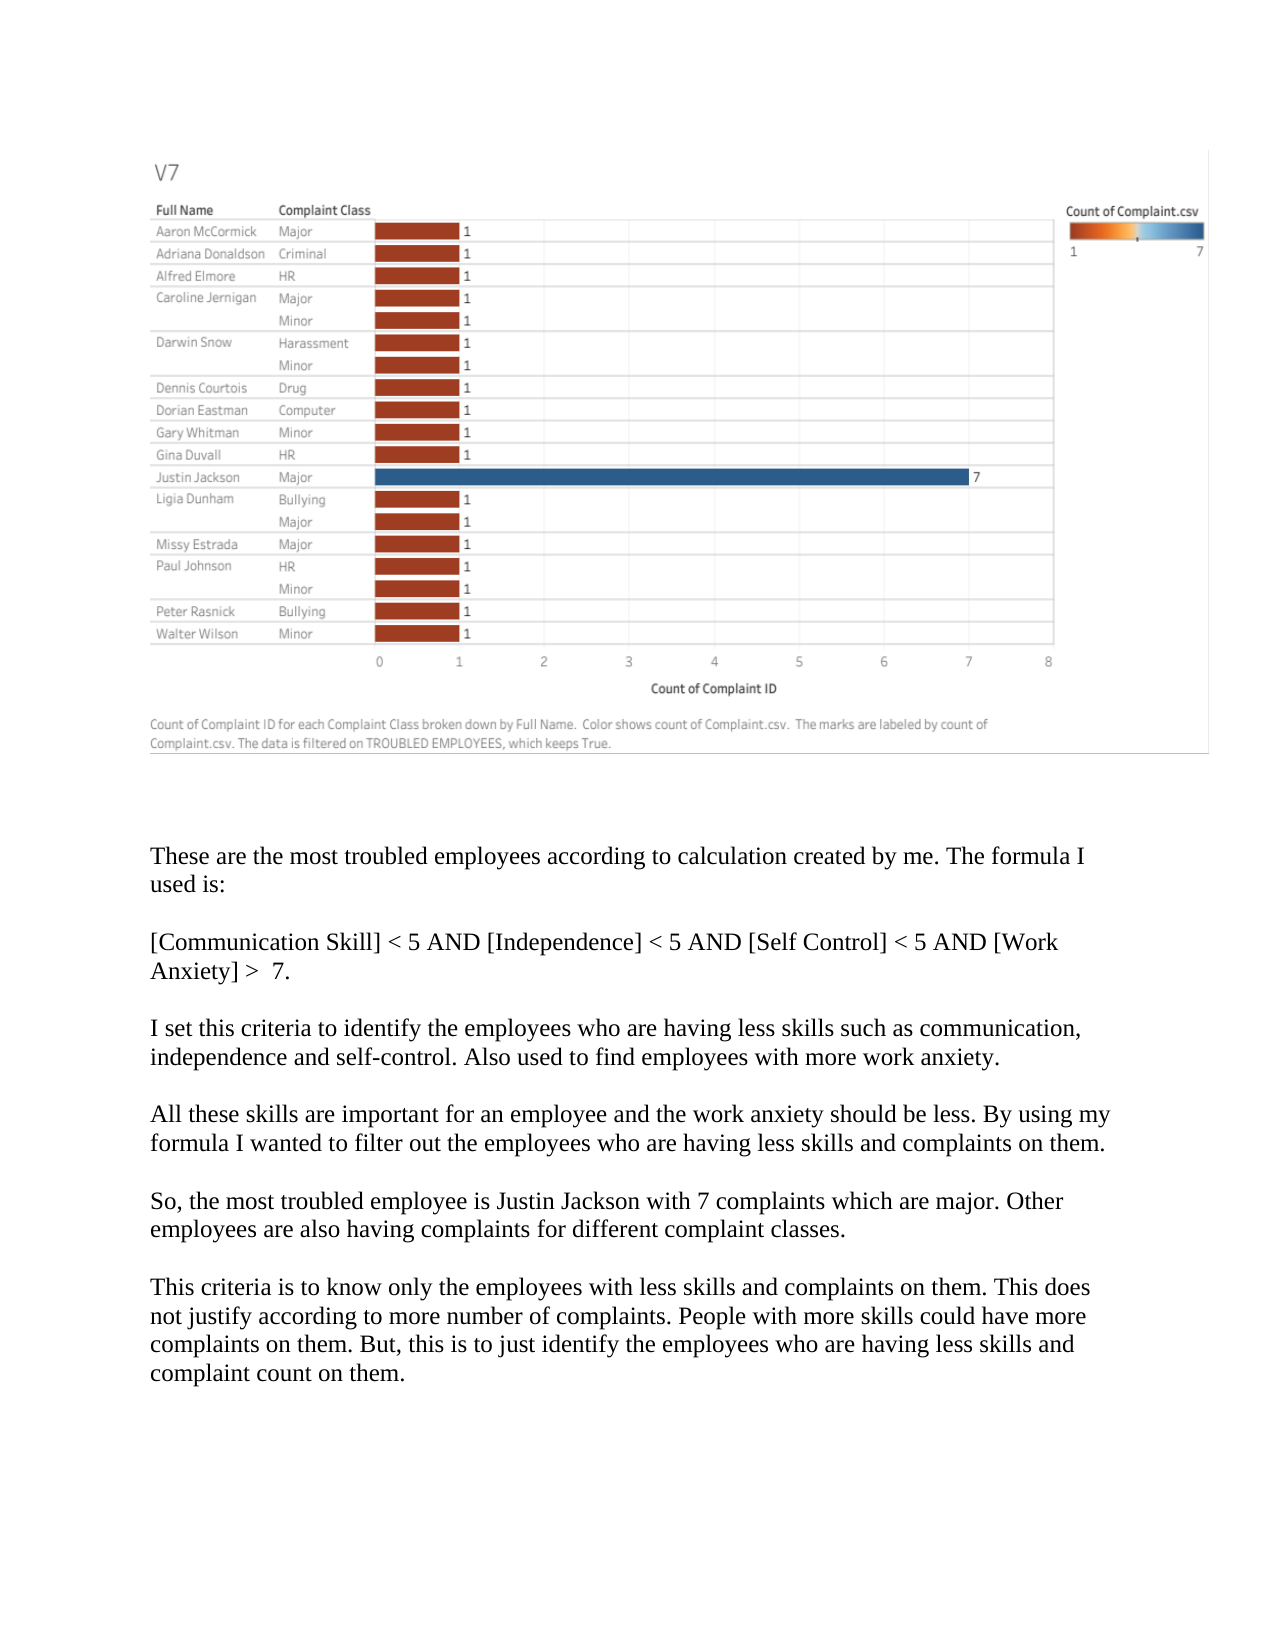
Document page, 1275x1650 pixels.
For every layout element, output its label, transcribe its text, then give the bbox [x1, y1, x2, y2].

text This criteria is to know only the employees with less skills and complaints on them. This does not justify according to more number of complaints. People with more skills could have more complaints on them. But, this is to just identify the employees who are having less skills and complaint count on them. [150, 1272, 1125, 1387]
text All these skills are important for an employee and the work anxiety should be less. By using my formula I wanted to filter out the employees who are having less skills and complaints on them. [150, 1099, 1125, 1157]
text ﻿[Communication Skill] < 5 AND [Independence] < 5 AND [Self Control] < 5 AND [Work Anxiety] > 7. [150, 927, 1125, 984]
text I set this criteria to identify the employees who are having less skills such as communication, independence and self-control. Also used to find employees with more work anxiety. [150, 1013, 1125, 1071]
text These are the most troubled employees according to calculation created by me. The formula I used is: [150, 841, 1125, 898]
text So, the most troubled employee is Justin Jackson with 7 complaints which are major. Other employees are also having complaints for different complaint classes. [150, 1186, 1125, 1243]
